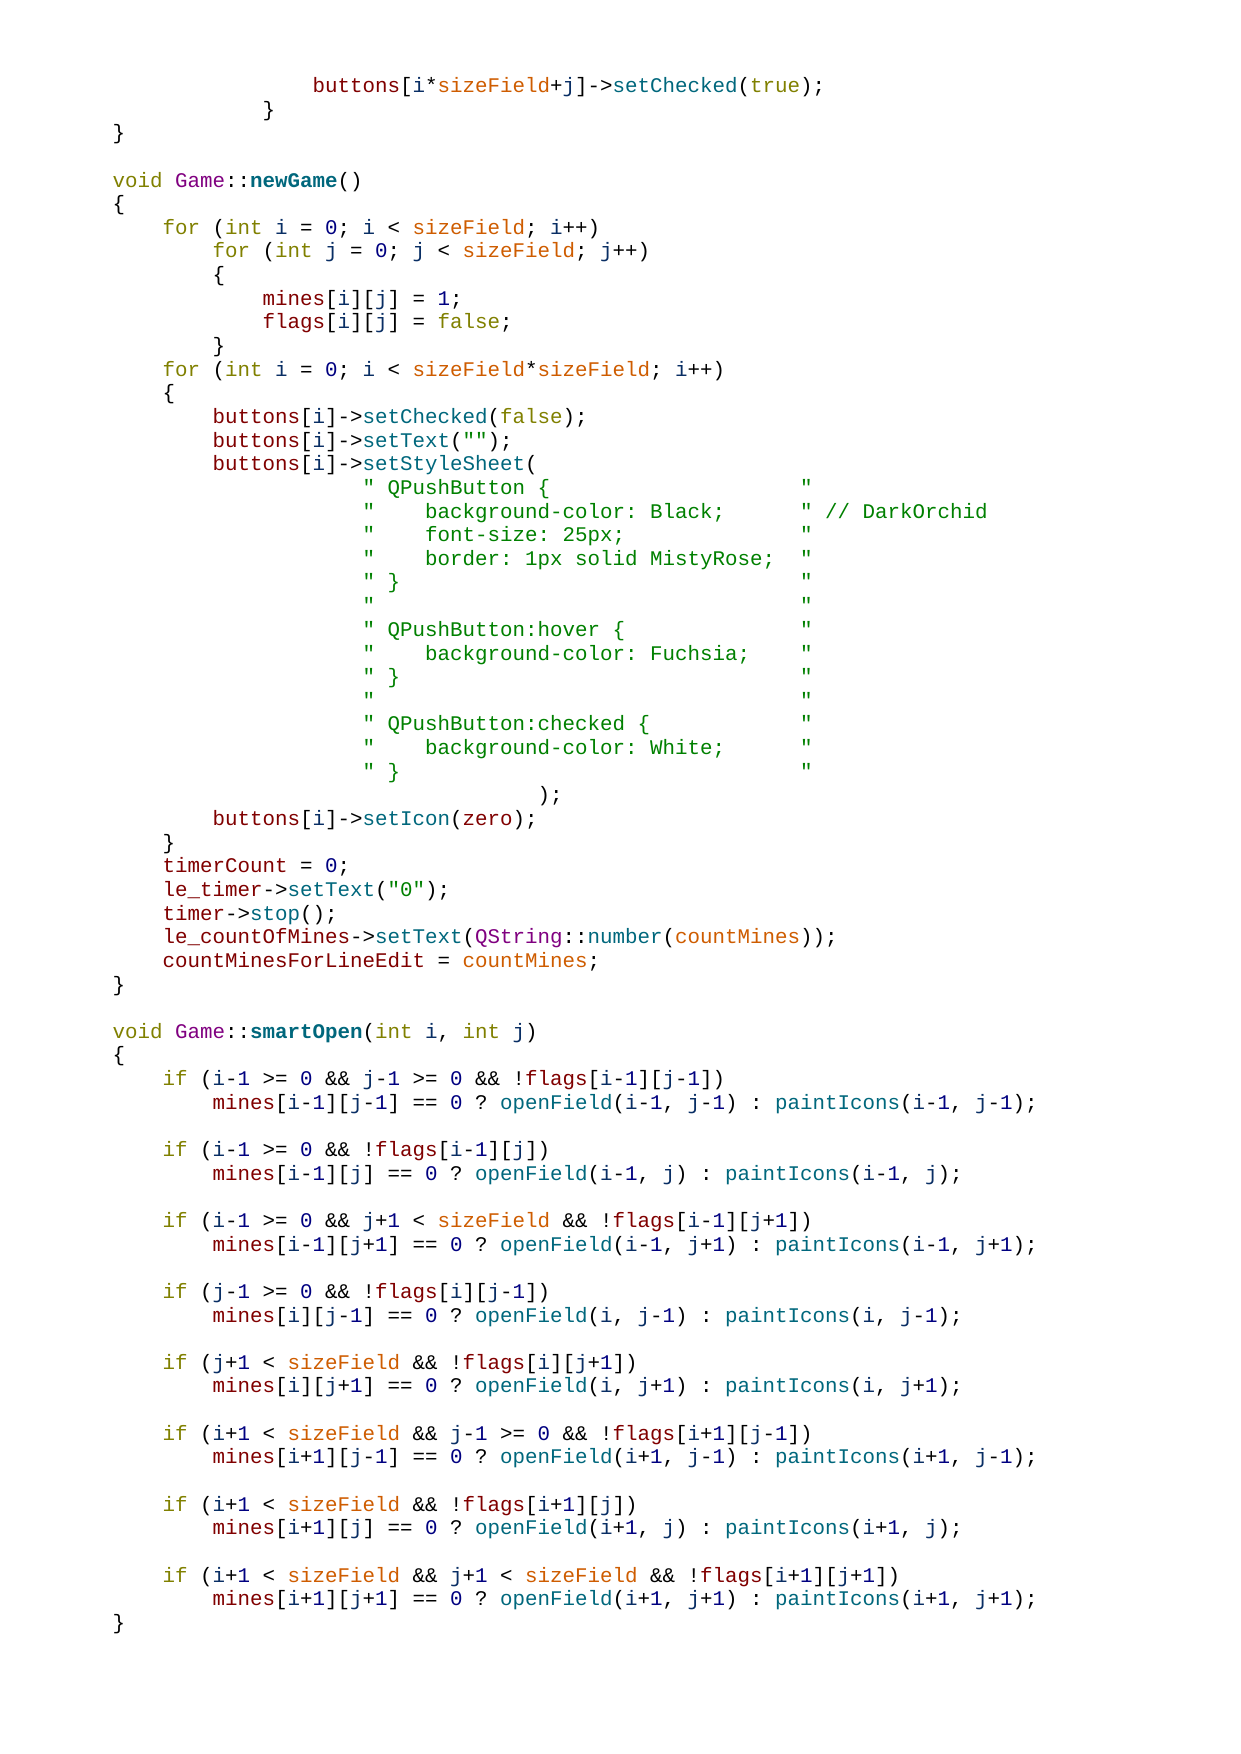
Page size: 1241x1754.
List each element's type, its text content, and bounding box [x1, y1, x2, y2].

text countMinesForLineEdit = countMines; [112, 950, 1165, 973]
text for (int i = 0; i < sizeField*sizeField; i++) [112, 359, 1165, 382]
text " QPushButton:hover { " [112, 619, 1165, 642]
text " QPushButton:checked { " [112, 713, 1165, 737]
text buttons[i]->setChecked(false); [112, 406, 1165, 430]
text timerCount = 0; [112, 855, 1165, 879]
text mines[i-1][j-1] == 0 ? openField(i-1, j-1) : paintIcons(i-1, j-1); [112, 1092, 1165, 1115]
text mines[i+1][j+1] == 0 ? openField(i+1, j+1) : paintIcons(i+1, j+1); [112, 1588, 1165, 1612]
text if (j-1 >= 0 && !flags[i][j-1]) [112, 1281, 1165, 1304]
text le_countOfMines->setText(QString::number(countMines)); [112, 926, 1165, 950]
text for (int i = 0; i < sizeField; i++) [112, 217, 1165, 241]
text buttons[i]->setStyleSheet( [112, 453, 1165, 477]
text if (j+1 < sizeField && !flags[i][j+1]) [112, 1352, 1165, 1376]
text mines[i-1][j+1] == 0 ? openField(i-1, j+1) : paintIcons(i-1, j+1); [112, 1234, 1165, 1257]
text { [112, 382, 1165, 406]
text " QPushButton { " [112, 477, 1165, 501]
text " background-color: White; " [112, 737, 1165, 761]
text buttons[i]->setIcon(zero); [112, 808, 1165, 832]
text void Game::smartOpen(int i, int j) [112, 1021, 1165, 1044]
text for (int j = 0; j < sizeField; j++) [112, 241, 1165, 264]
text " } " [112, 572, 1165, 595]
text mines[i-1][j] == 0 ? openField(i-1, j) : paintIcons(i-1, j); [112, 1163, 1165, 1186]
text mines[i+1][j-1] == 0 ? openField(i+1, j-1) : paintIcons(i+1, j-1); [112, 1446, 1165, 1470]
text if (i+1 < sizeField && j+1 < sizeField && !flags[i+1][j+1]) [112, 1565, 1165, 1588]
text } [112, 99, 1165, 122]
text mines[i][j+1] == 0 ? openField(i, j+1) : paintIcons(i, j+1); [112, 1376, 1165, 1399]
text ); [112, 784, 1165, 808]
text " border: 1px solid MistyRose; " [112, 548, 1165, 572]
text timer->stop(); [112, 903, 1165, 926]
text " background-color: Fuchsia; " [112, 642, 1165, 666]
text if (i-1 >= 0 && j+1 < sizeField && !flags[i-1][j+1]) [112, 1210, 1165, 1234]
text " " [112, 690, 1165, 713]
text { [112, 193, 1165, 217]
text } [112, 122, 1165, 146]
text { [112, 264, 1165, 288]
text } [112, 335, 1165, 359]
text flags[i][j] = false; [112, 311, 1165, 335]
text } [112, 973, 1165, 997]
text if (i-1 >= 0 && !flags[i-1][j]) [112, 1139, 1165, 1163]
text buttons[i]->setText(""); [112, 430, 1165, 453]
text mines[i][j-1] == 0 ? openField(i, j-1) : paintIcons(i, j-1); [112, 1304, 1165, 1328]
text " } " [112, 666, 1165, 690]
text void Game::newGame() [112, 169, 1165, 193]
text { [112, 1044, 1165, 1068]
text " background-color: Black; " // DarkOrchid [112, 501, 1165, 524]
text mines[i][j] = 1; [112, 288, 1165, 311]
text le_timer->setText("0"); [112, 879, 1165, 903]
text " font-size: 25px; " [112, 524, 1165, 548]
text if (i+1 < sizeField && j-1 >= 0 && !flags[i+1][j-1]) [112, 1423, 1165, 1446]
text if (i-1 >= 0 && j-1 >= 0 && !flags[i-1][j-1]) [112, 1068, 1165, 1092]
text } [112, 832, 1165, 855]
text if (i+1 < sizeField && !flags[i+1][j]) [112, 1494, 1165, 1517]
text mines[i+1][j] == 0 ? openField(i+1, j) : paintIcons(i+1, j); [112, 1517, 1165, 1541]
text " } " [112, 761, 1165, 784]
text " " [112, 595, 1165, 619]
text buttons[i*sizeField+j]->setChecked(true); [112, 75, 1165, 99]
text } [112, 1612, 1165, 1636]
